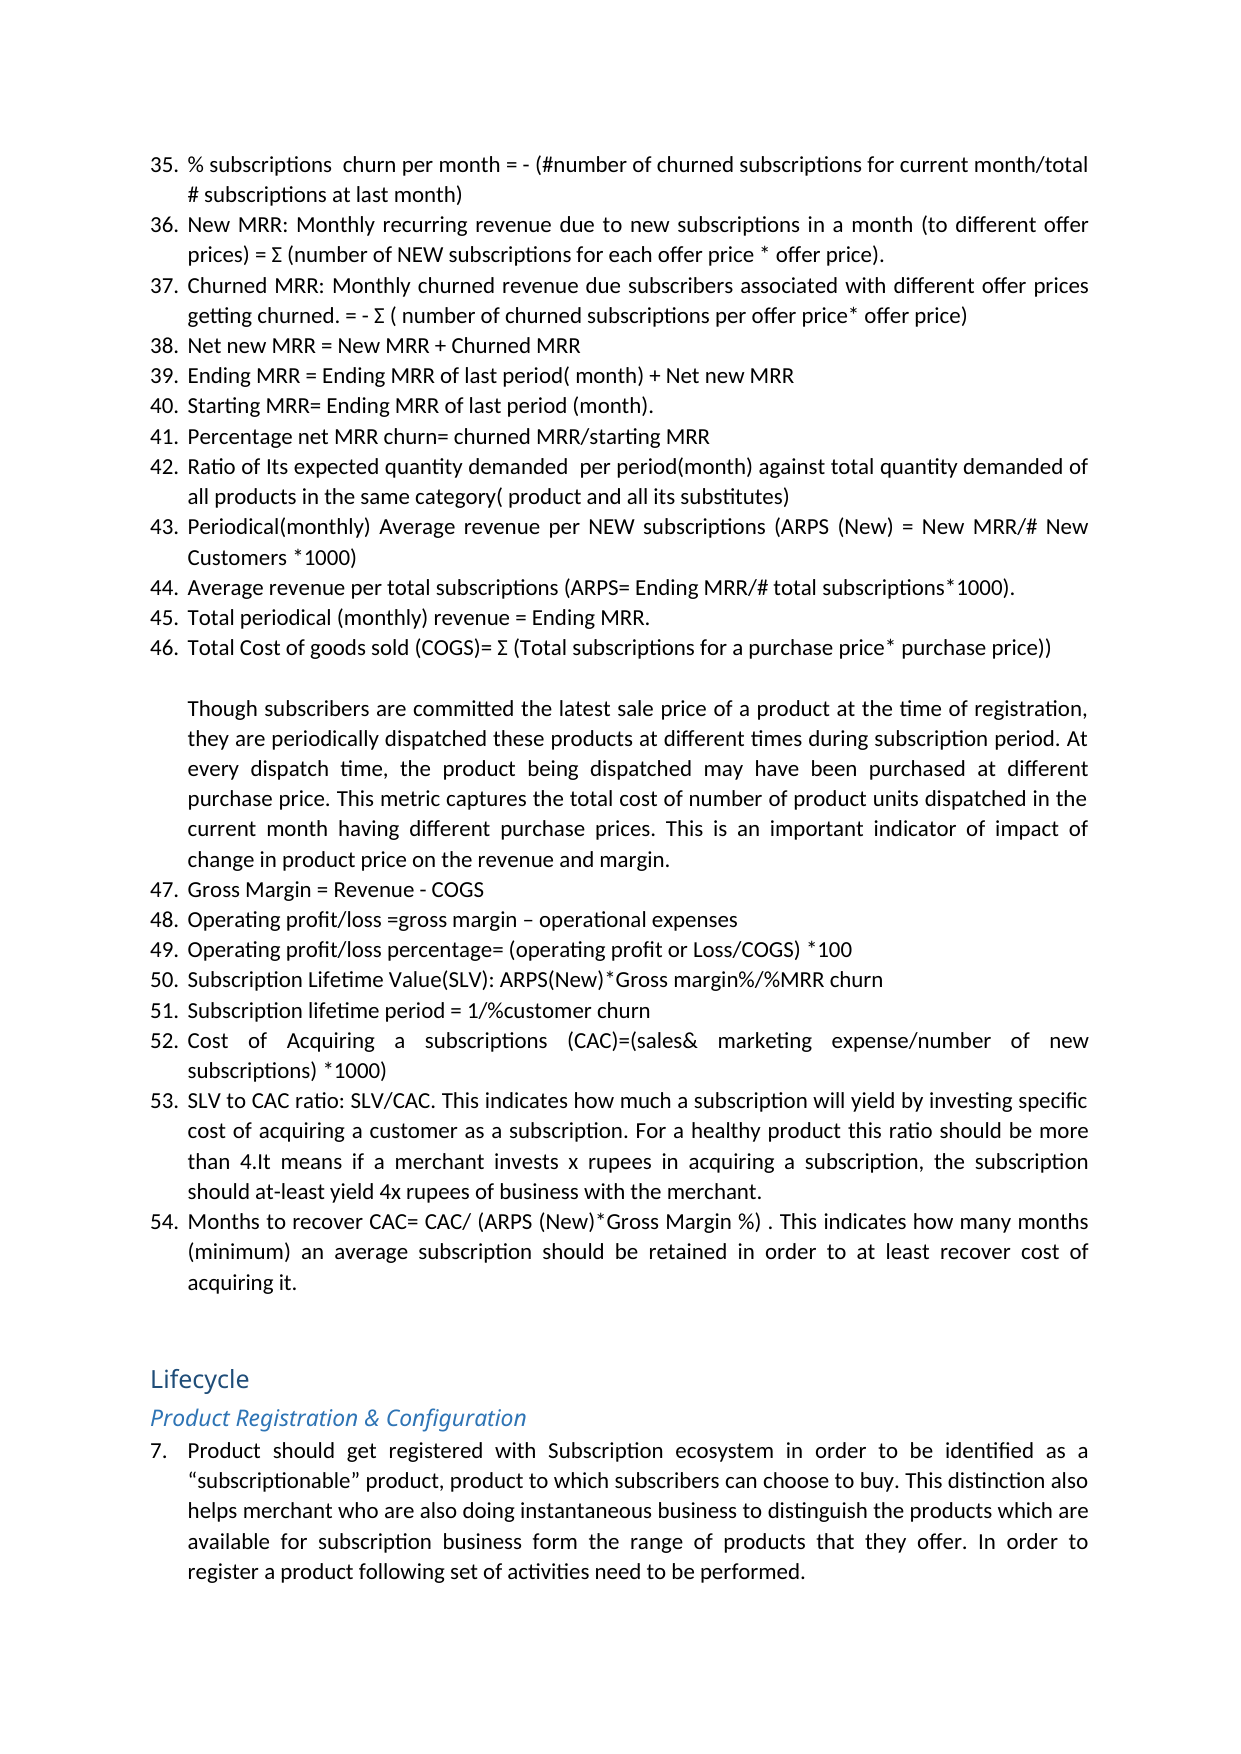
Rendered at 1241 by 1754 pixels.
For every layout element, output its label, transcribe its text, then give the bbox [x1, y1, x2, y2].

list Total Cost of goods sold (COGS)= Σ (Total subscriptions for a purchase price* purchase price)) [150, 633, 1090, 661]
list Average revenue per total subscriptions (ARPS= Ending MRR/# total subscriptions*1000). [150, 573, 1090, 601]
list Net new MRR = New MRR + Churned MRR [150, 331, 1090, 359]
list Percentage net MRR churn= churned MRR/starting MRR [150, 422, 1090, 450]
list Operating profit/loss percentage= (operating profit or Loss/COGS) *100 [150, 935, 1090, 963]
list Churned MRR: Monthly churned revenue due subscribers associated with different offer prices getting churned. = - Σ ( number of churned subscriptions per offer price* offer price) [150, 271, 1090, 329]
list Ending MRR = Ending MRR of last period( month) + Net new MRR [150, 361, 1090, 389]
list Subscription lifetime period = 1/%customer churn [150, 996, 1090, 1024]
list Subscription Lifetime Value(SLV): ARPS(New)*Gross margin%/%MRR churn [150, 966, 1090, 994]
list Periodical(monthly) Average revenue per NEW subscriptions (ARPS (New) = New MRR/# New Customers *1000) [150, 512, 1090, 571]
subtitle Lifecycle [150, 1361, 1090, 1396]
list Total periodical (monthly) revenue = Ending MRR. [150, 603, 1090, 631]
list Months to recover CAC= CAC/ (ARPS (New)*Gross Margin %) . This indicates how many months (minimum) an average subscription should be retained in order to at least recover cost of acquiring it. [150, 1207, 1090, 1296]
list New MRR: Monthly recurring revenue due to new subscriptions in a month (to different offer prices) = Σ (number of NEW subscriptions for each offer price * offer price). [150, 210, 1090, 269]
list Gross Margin = Revenue - COGS [150, 875, 1090, 903]
list Operating profit/loss =gross margin – operational expenses [150, 905, 1090, 933]
list Though subscribers are committed the latest sale price of a product at the time of registration, they are periodically dispatched these products at different times during subscription period. At every dispatch time, the product being dispatched may have been purchased at different purchase price. This metric captures the total cost of number of product units dispatched in the current month having different purchase prices. This is an important indicator of impact of change in product price on the revenue and margin. [187, 694, 1090, 873]
list Ratio of Its expected quantity demanded per period(month) against total quantity demanded of all products in the same category( product and all its substitutes) [150, 452, 1090, 510]
subtitle Product Registration & Configuration [150, 1402, 1090, 1434]
list Starting MRR= Ending MRR of last period (month). [150, 392, 1090, 420]
list % subscriptions churn per month = - (#number of churned subscriptions for current month/total # subscriptions at last month) [150, 150, 1090, 208]
list SLV to CAC ratio: SLV/CAC. This indicates how much a subscription will yield by investing specific cost of acquiring a customer as a subscription. For a healthy product this ratio should be more than 4.It means if a merchant invests x rupees in acquiring a subscription, the subscription should at-least yield 4x rupees of business with the merchant. [150, 1086, 1090, 1205]
list Cost of Acquiring a subscriptions (CAC)=(sales& marketing expense/number of new subscriptions) *1000) [150, 1026, 1090, 1084]
list Product should get registered with Subscription ecosystem in order to be identified as a “subscriptionable” product, product to which subscribers can choose to buy. This distinction also helps merchant who are also doing instantaneous business to distinguish the products which are available for subscription business form the range of products that they offer. In order to register a product following set of activities need to be performed. [150, 1436, 1090, 1585]
